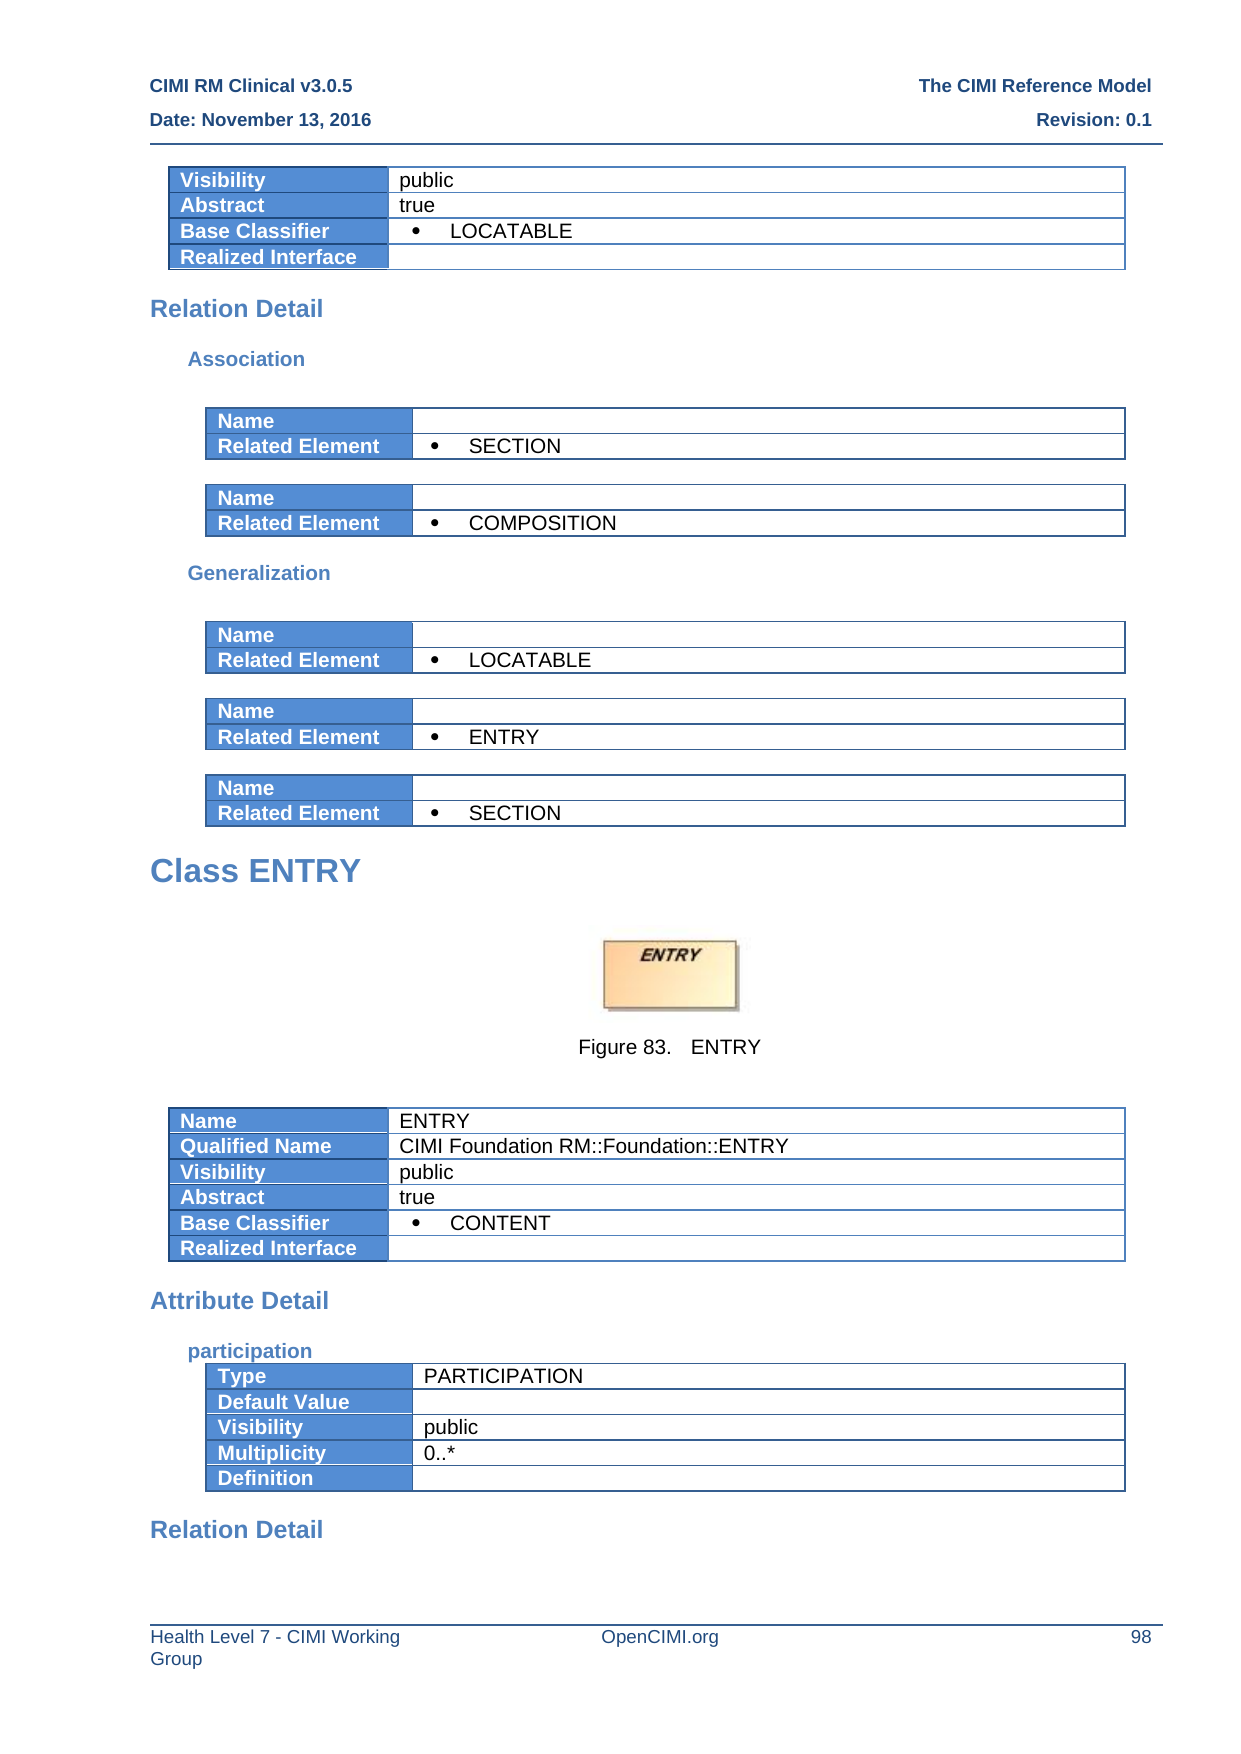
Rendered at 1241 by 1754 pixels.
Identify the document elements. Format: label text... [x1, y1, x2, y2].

subtitle Relation Detail [150, 1516, 1152, 1544]
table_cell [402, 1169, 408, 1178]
picture [588, 925, 751, 1023]
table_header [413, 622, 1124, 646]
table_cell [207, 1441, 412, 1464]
subtitle Attribute Detail [150, 1286, 1152, 1314]
text ENTRY [187, 1035, 1152, 1059]
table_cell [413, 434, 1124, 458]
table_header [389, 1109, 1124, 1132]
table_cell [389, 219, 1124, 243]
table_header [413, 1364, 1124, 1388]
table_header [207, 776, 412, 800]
subtitle Generalization [150, 560, 1152, 584]
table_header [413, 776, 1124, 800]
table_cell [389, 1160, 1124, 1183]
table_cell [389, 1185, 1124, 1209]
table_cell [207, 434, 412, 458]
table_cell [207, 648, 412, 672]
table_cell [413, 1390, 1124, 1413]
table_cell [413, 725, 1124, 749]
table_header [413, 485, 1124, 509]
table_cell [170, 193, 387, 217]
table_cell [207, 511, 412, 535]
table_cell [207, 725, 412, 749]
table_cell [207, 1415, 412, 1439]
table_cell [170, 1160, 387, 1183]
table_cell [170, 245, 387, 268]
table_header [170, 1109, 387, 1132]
subtitle Association [150, 347, 1152, 371]
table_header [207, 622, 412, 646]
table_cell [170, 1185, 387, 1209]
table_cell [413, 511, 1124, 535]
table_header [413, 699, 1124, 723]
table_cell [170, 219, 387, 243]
subtitle Relation Detail [150, 294, 1152, 323]
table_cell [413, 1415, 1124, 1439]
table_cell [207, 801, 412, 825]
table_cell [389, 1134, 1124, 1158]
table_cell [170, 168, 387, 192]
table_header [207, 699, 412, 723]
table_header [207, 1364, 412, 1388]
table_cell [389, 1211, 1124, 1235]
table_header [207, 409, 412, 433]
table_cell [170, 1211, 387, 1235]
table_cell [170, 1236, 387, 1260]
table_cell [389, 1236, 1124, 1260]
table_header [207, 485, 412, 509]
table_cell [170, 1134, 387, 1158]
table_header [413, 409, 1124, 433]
subtitle Class ENTRY [150, 851, 1152, 889]
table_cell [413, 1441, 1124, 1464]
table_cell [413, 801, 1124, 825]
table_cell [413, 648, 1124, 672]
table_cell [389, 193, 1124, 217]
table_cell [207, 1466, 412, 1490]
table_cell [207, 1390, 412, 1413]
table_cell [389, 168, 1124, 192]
subtitle participation [150, 1338, 1152, 1362]
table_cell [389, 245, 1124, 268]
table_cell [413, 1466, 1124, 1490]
